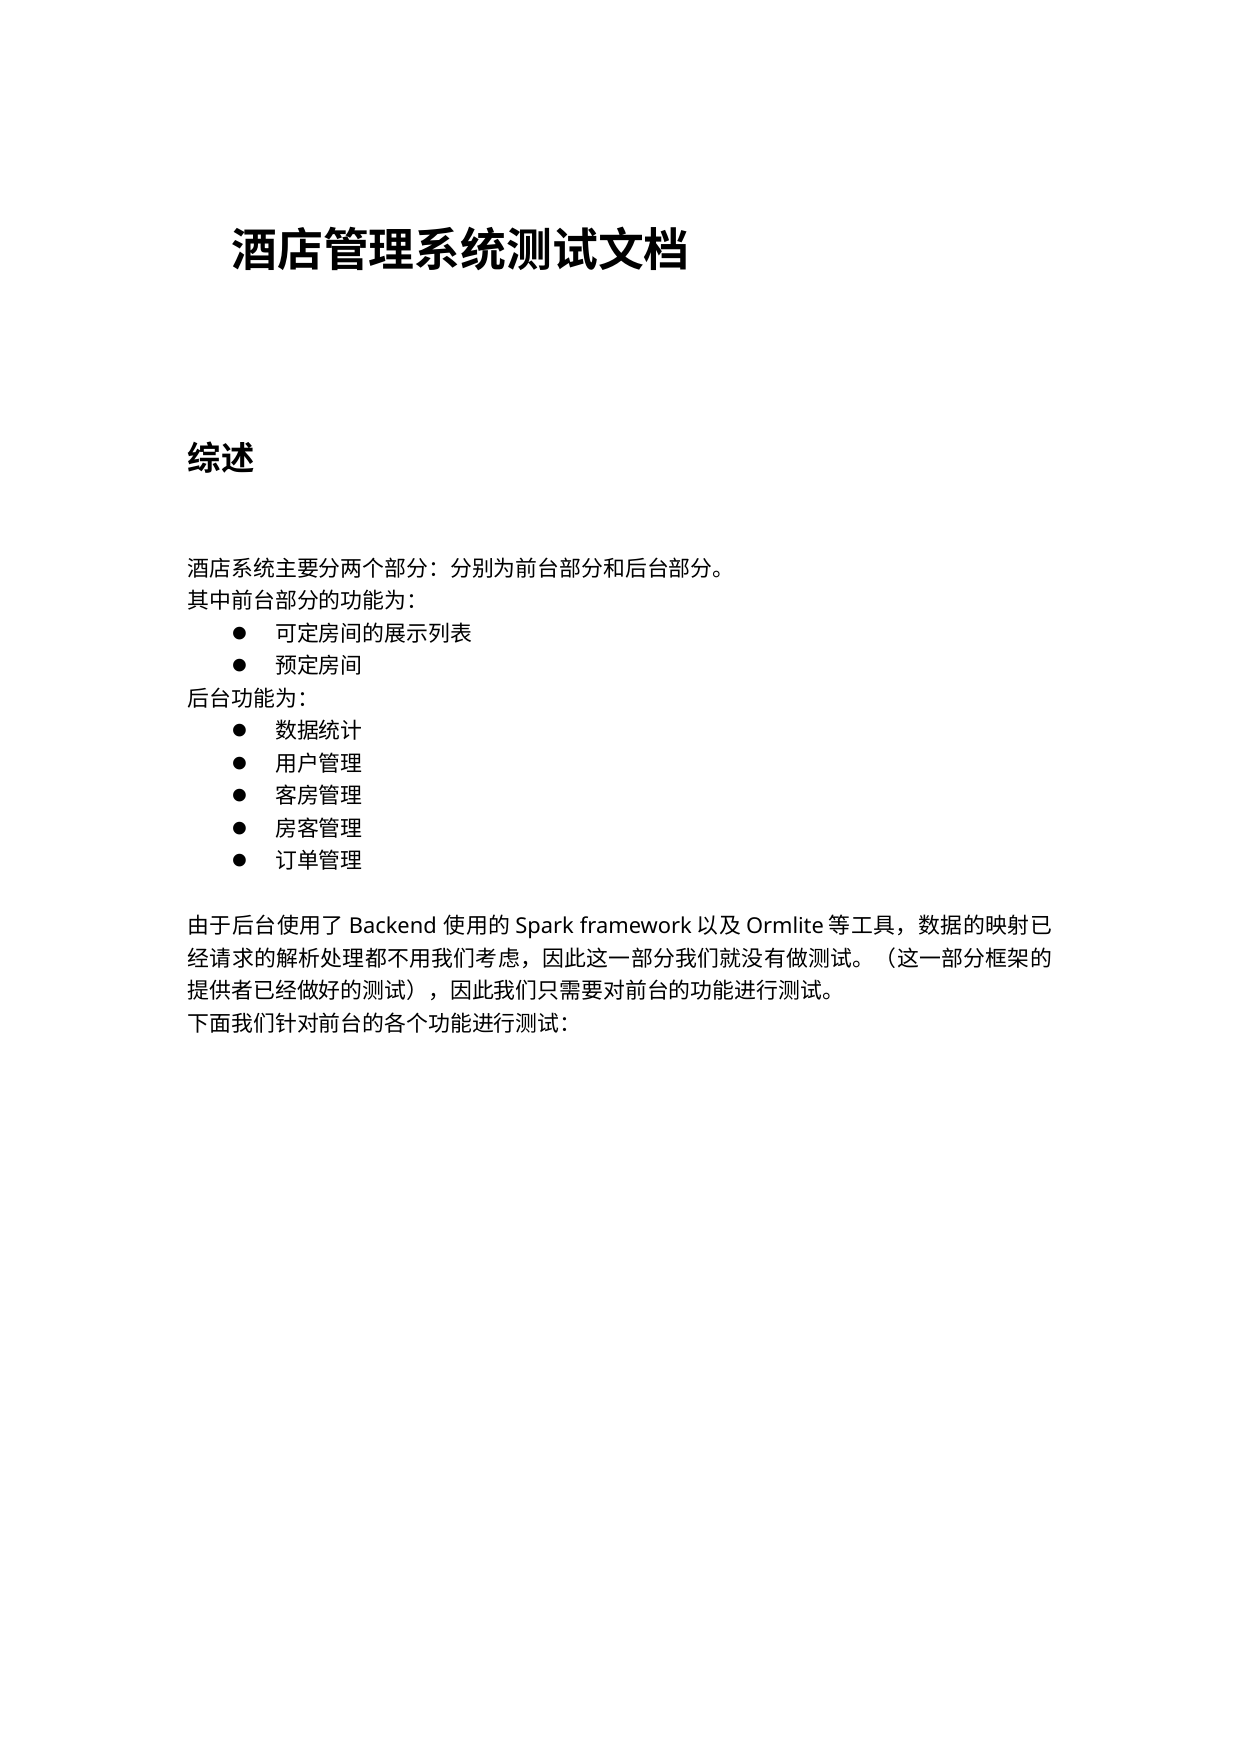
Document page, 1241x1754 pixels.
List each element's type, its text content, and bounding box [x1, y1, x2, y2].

subtitle 酒店管理系统测试文档 [187, 197, 1053, 295]
text 下面我们针对前台的各个功能进行测试： [187, 1005, 1053, 1038]
list 订单管理 [231, 843, 1053, 875]
text 其中前台部分的功能为： [187, 583, 1053, 615]
list 用户管理 [231, 745, 1053, 778]
list 可定房间的展示列表 [231, 615, 1053, 648]
list 客房管理 [231, 778, 1053, 810]
text 由于后台使用了Backend 使用的Spark framework以及Ormlite等工具，数据的映射已经请求的解析处理都不用我们考虑，因此这一部分我们就没有做测试。（这一部分框架的提供者已经做好的测试），因此我们只需要对前台的功能进行测试。 [187, 908, 1053, 1005]
subtitle 综述 [187, 423, 1053, 488]
list 房客管理 [231, 810, 1053, 843]
text 后台功能为： [187, 680, 1053, 713]
text 酒店系统主要分两个部分：分别为前台部分和后台部分。 [187, 550, 1053, 583]
list 数据统计 [231, 713, 1053, 745]
list 预定房间 [231, 648, 1053, 680]
